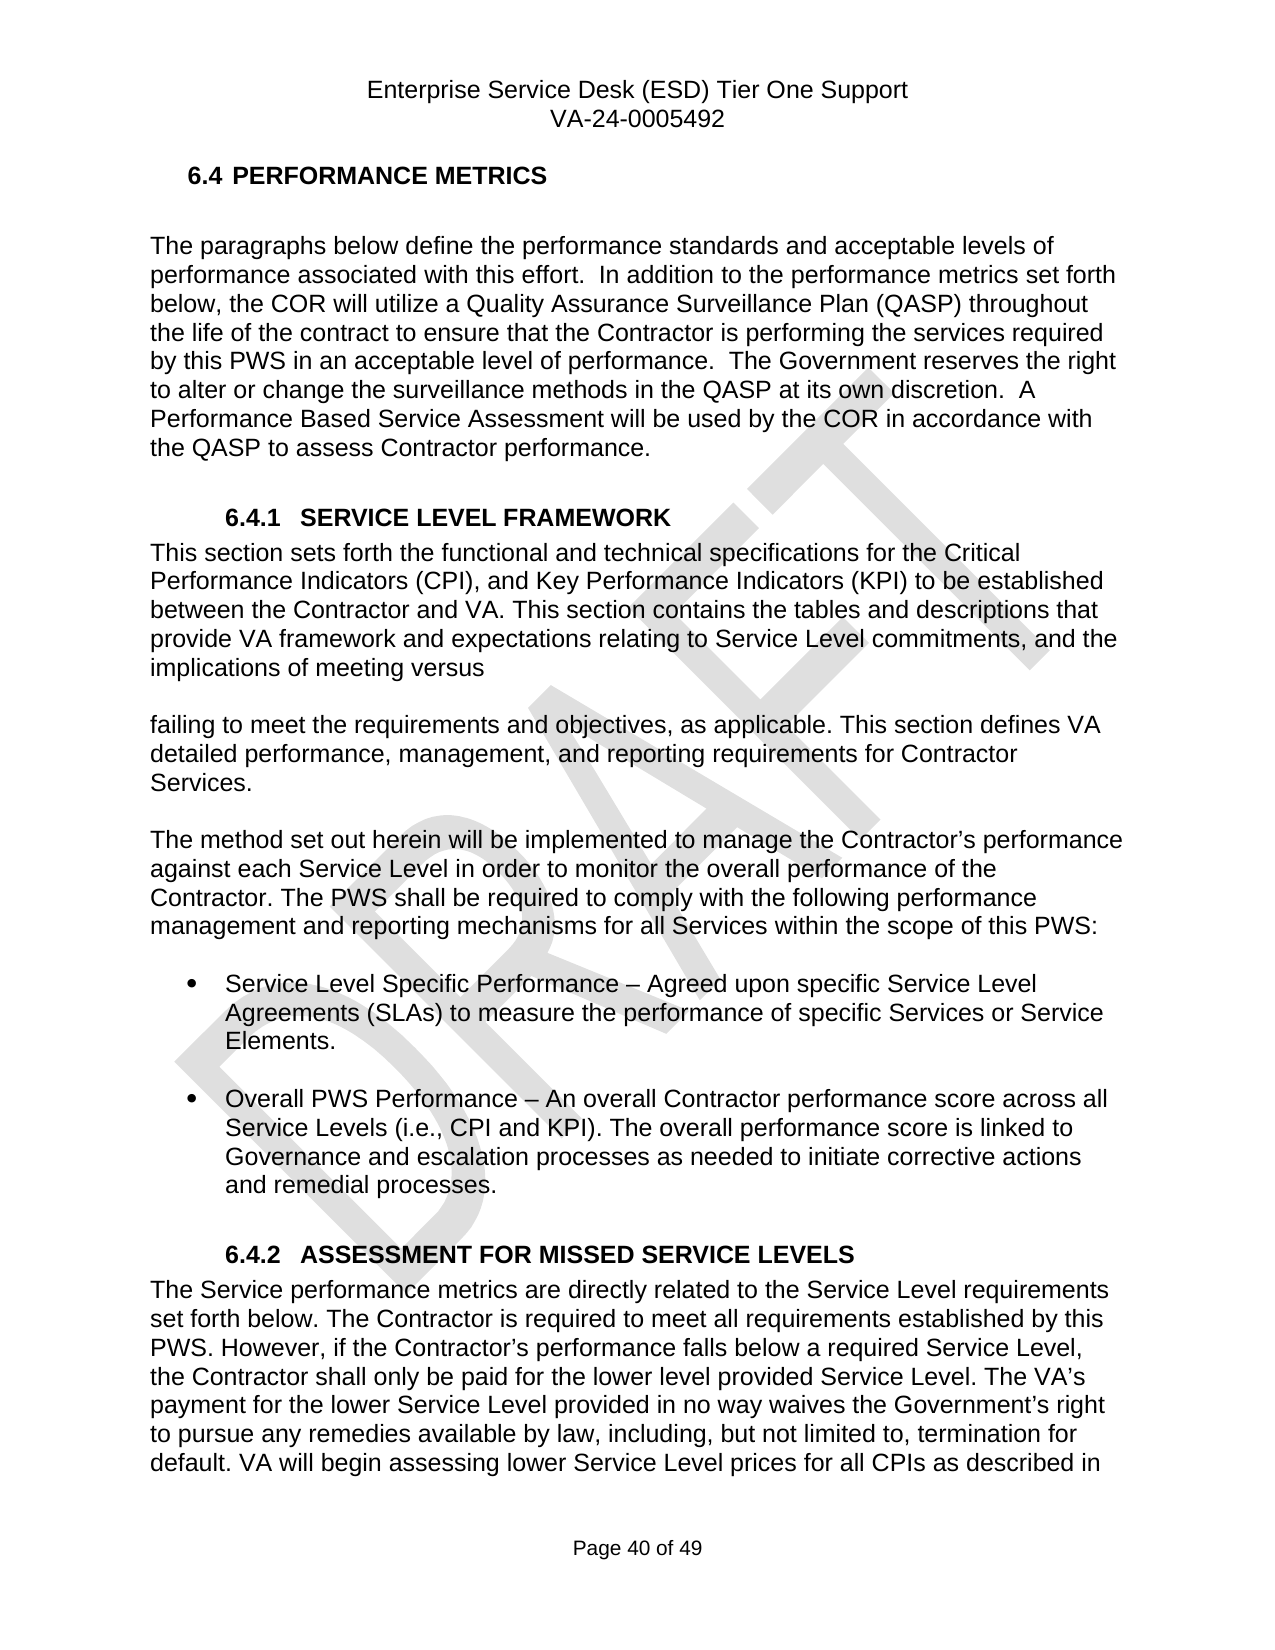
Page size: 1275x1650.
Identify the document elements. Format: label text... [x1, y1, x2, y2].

subtitle PERFORMANCE METRICS [187, 161, 1125, 190]
list Overall PWS Performance – An overall Contractor performance score across all Service Levels (i.e., CPI and KPI). The overall performance score is linked to Governance and escalation processes as needed to initiate corrective actions and remedial processes. [187, 1084, 1125, 1199]
subtitle ASSESSMENT FOR MISSED SERVICE LEVELS [225, 1240, 1125, 1269]
text This section sets forth the functional and technical specifications for the Critical Performance Indicators (CPI), and Key Performance Indicators (KPI) to be established between the Contractor and VA. This section contains the tables and descriptions that provide VA framework and expectations relating to Service Level commitments, and the implications of meeting versus [150, 537, 1125, 681]
text The method set out herein will be implemented to manage the Contractor’s performance against each Service Level in order to monitor the overall performance of the Contractor. The PWS shall be required to comply with the following performance management and reporting mechanisms for all Services within the scope of this PWS: [150, 825, 1125, 940]
subtitle SERVICE LEVEL FRAMEWORK [225, 502, 1125, 531]
text failing to meet the requirements and objectives, as applicable. This section defines VA detailed performance, management, and reporting requirements for Contractor Services. [150, 710, 1125, 796]
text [150, 1275, 1125, 1476]
list Service Level Specific Performance – Agreed upon specific Service Level Agreements (SLAs) to measure the performance of specific Services or Service Elements. [187, 969, 1125, 1055]
text The paragraphs below define the performance standards and acceptable levels of performance associated with this effort. In addition to the performance metrics set forth below, the COR will utilize a Quality Assurance Surveillance Plan (QASP) throughout the life of the contract to ensure that the Contractor is performing the services required by this PWS in an acceptable level of performance. The Government reserves the right to alter or change the surveillance methods in the QASP at its own discretion. A Performance Based Service Assessment will be used by the COR in accordance with the QASP to assess Contractor performance. [150, 231, 1125, 461]
